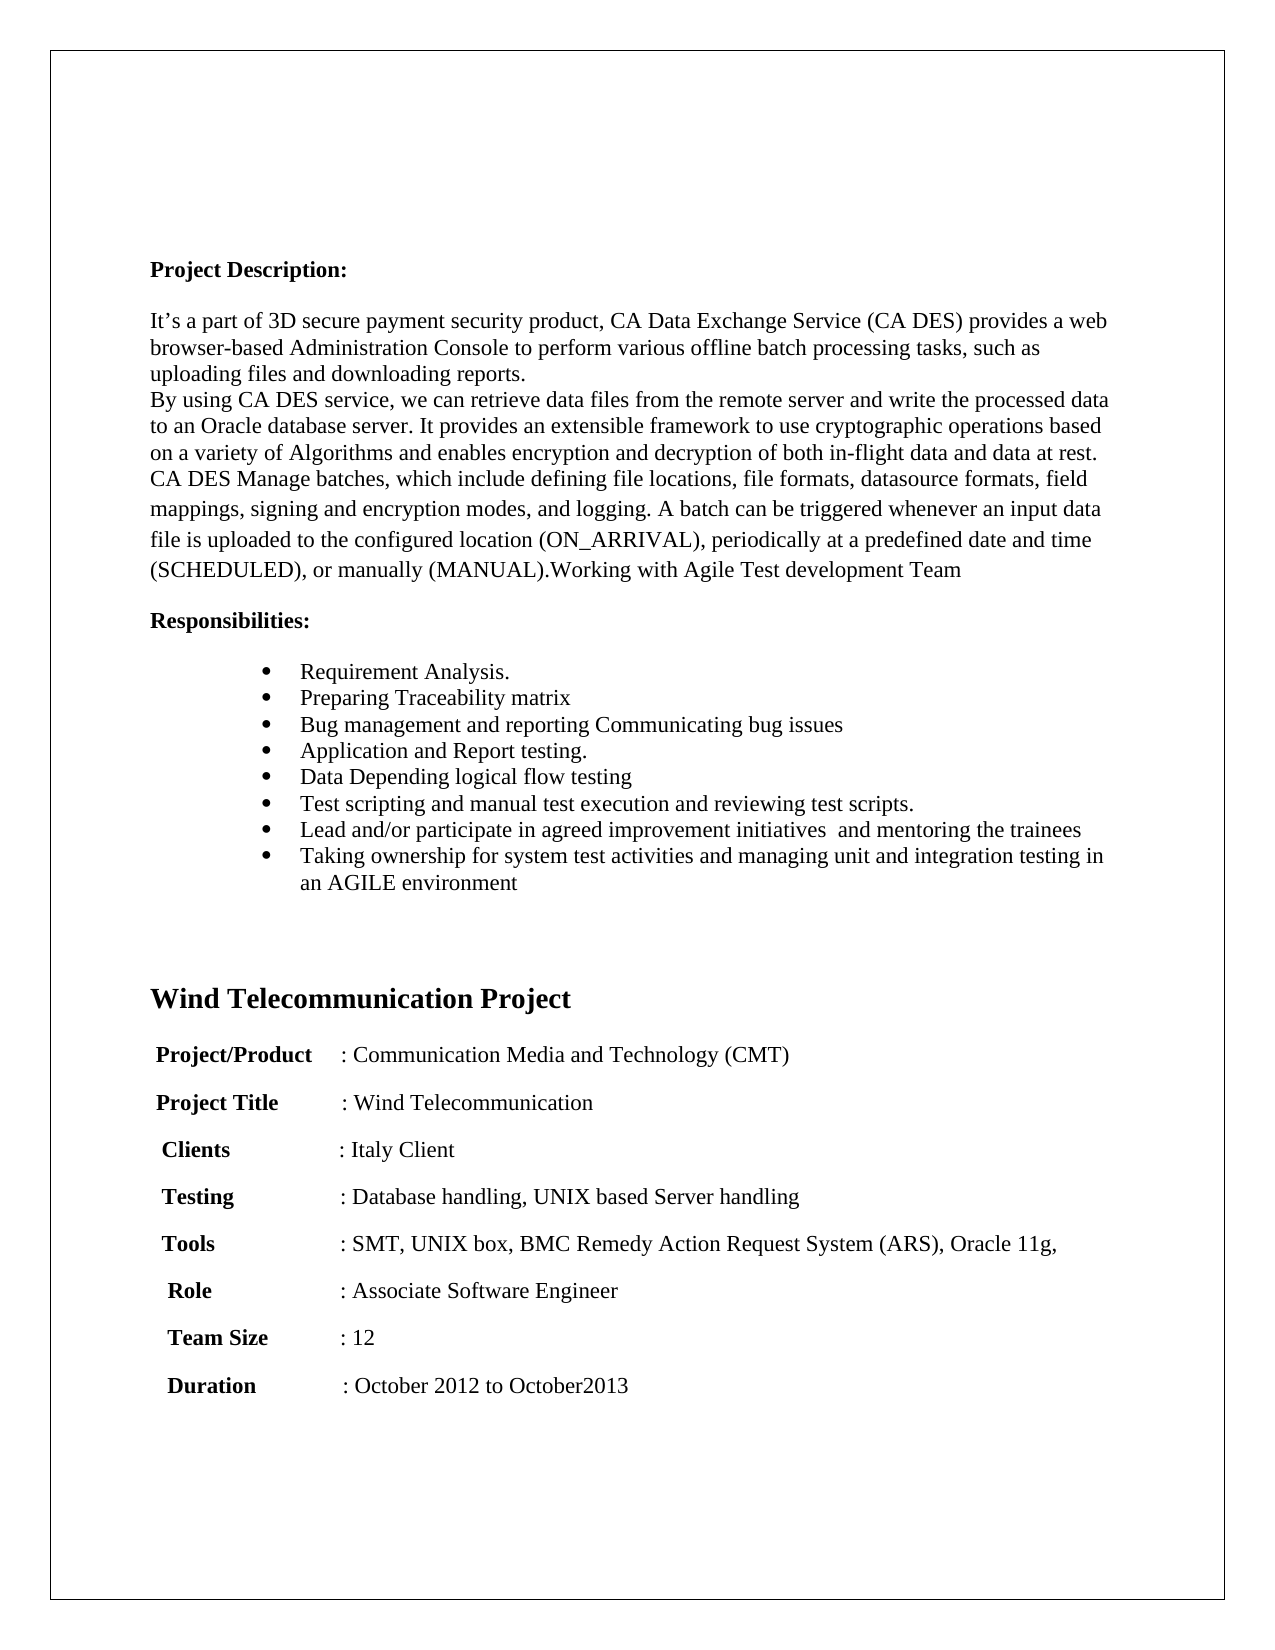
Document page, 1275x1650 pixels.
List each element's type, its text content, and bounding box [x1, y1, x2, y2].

text Project Description: [150, 256, 1125, 282]
text Project Title : Wind Telecommunication [150, 1088, 1125, 1115]
list Application and Report testing. [262, 737, 1125, 763]
text Clients : Italy Client [150, 1136, 1125, 1162]
text Wind Telecommunication Project [150, 981, 1125, 1015]
list Lead and/or participate in agreed improvement initiatives and mentoring the trainees [262, 816, 1125, 842]
list Test scripting and manual test execution and reviewing test scripts. [262, 790, 1125, 816]
list Requirement Analysis. [262, 658, 1125, 684]
text Team Size : 12 [150, 1324, 1125, 1351]
text Role : Associate Software Engineer [150, 1277, 1125, 1304]
text Duration : October 2012 to October2013 [150, 1372, 1125, 1398]
text It’s a part of 3D secure payment security product, CA Data Exchange Service (CA DES) provides a web browser-based Administration Console to perform various offline batch processing tasks, such as uploading files and downloading reports. [150, 307, 1125, 386]
text Project/Product : Communication Media and Technology (CMT) [150, 1041, 1125, 1068]
list Data Depending logical flow testing [262, 763, 1125, 790]
text CA DES Manage batches, which include defining file locations, file formats, datasource formats, field mappings, signing and encryption modes, and logging. A batch can be triggered whenever an input data file is uploaded to the configured location (ON_ARRIVAL), periodically at a predefined date and time (SCHEDULED), or manually (MANUAL).Working with Agile Test development Team [150, 465, 1125, 582]
text Tools : SMT, UNIX box, BMC Remedy Action Request System (ARS), Oracle 11g, [150, 1230, 1125, 1256]
list Taking ownership for system test activities and managing unit and integration testing in an AGILE environment [262, 842, 1125, 895]
list Preparing Traceability matrix [262, 684, 1125, 711]
text Responsibilities: [150, 607, 1125, 633]
text By using CA DES service, we can retrieve data files from the remote server and write the processed data to an Oracle database server. It provides an extensible framework to use cryptographic operations based on a variety of Algorithms and enables encryption and decryption of both in-flight data and data at rest. [150, 386, 1125, 465]
text Testing : Database handling, UNIX based Server handling [150, 1183, 1125, 1209]
list Bug management and reporting Communicating bug issues [262, 711, 1125, 737]
